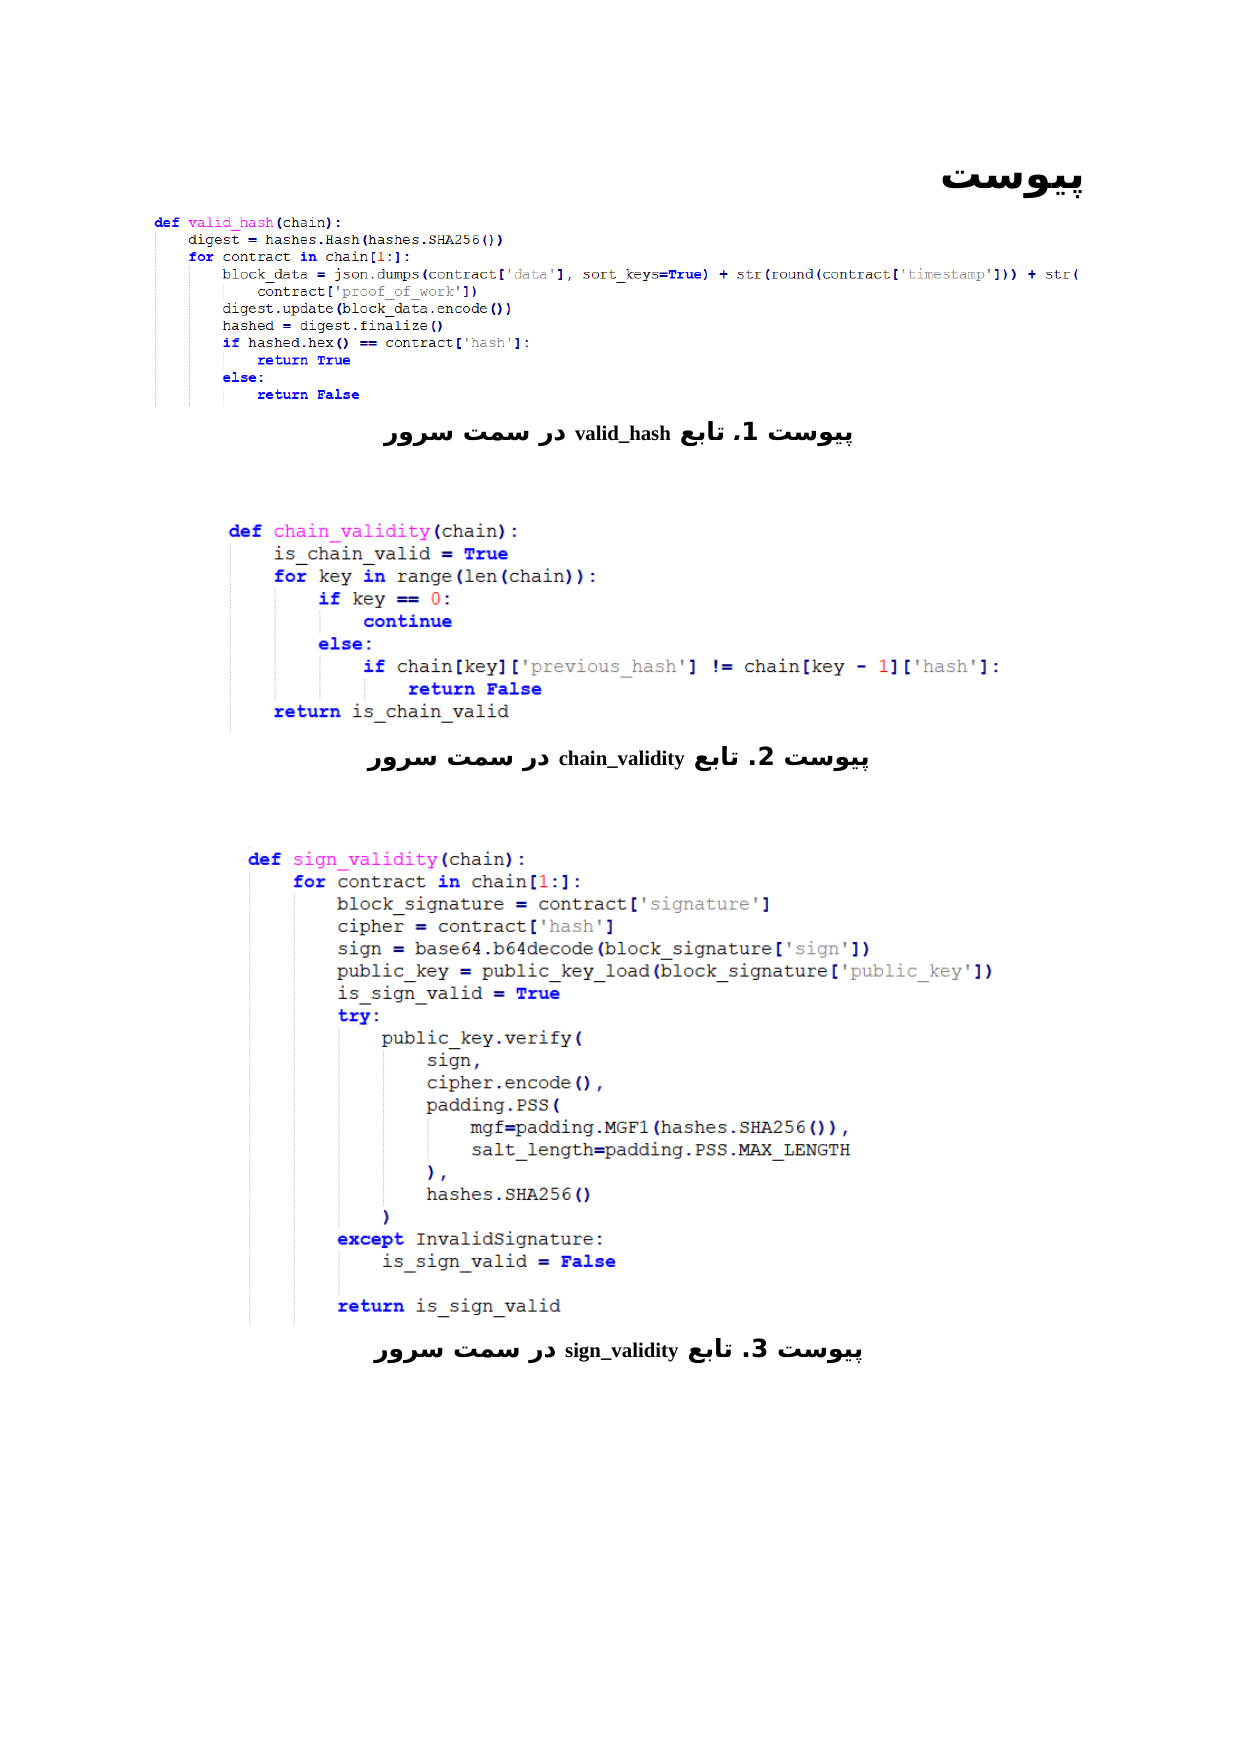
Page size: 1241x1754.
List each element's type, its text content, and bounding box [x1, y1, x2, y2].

text پیوست 2. تابع chain_validity در سمت سرور [150, 743, 1087, 772]
text پیوست 3. تابع sign_validity در سمت سرور [150, 1334, 1087, 1363]
picture [238, 846, 999, 1324]
picture [222, 520, 1015, 733]
text پیوست 1. تابع valid_hash در سمت سرور [150, 417, 1087, 446]
subtitle پیوست [150, 150, 1084, 198]
picture [147, 212, 1088, 407]
